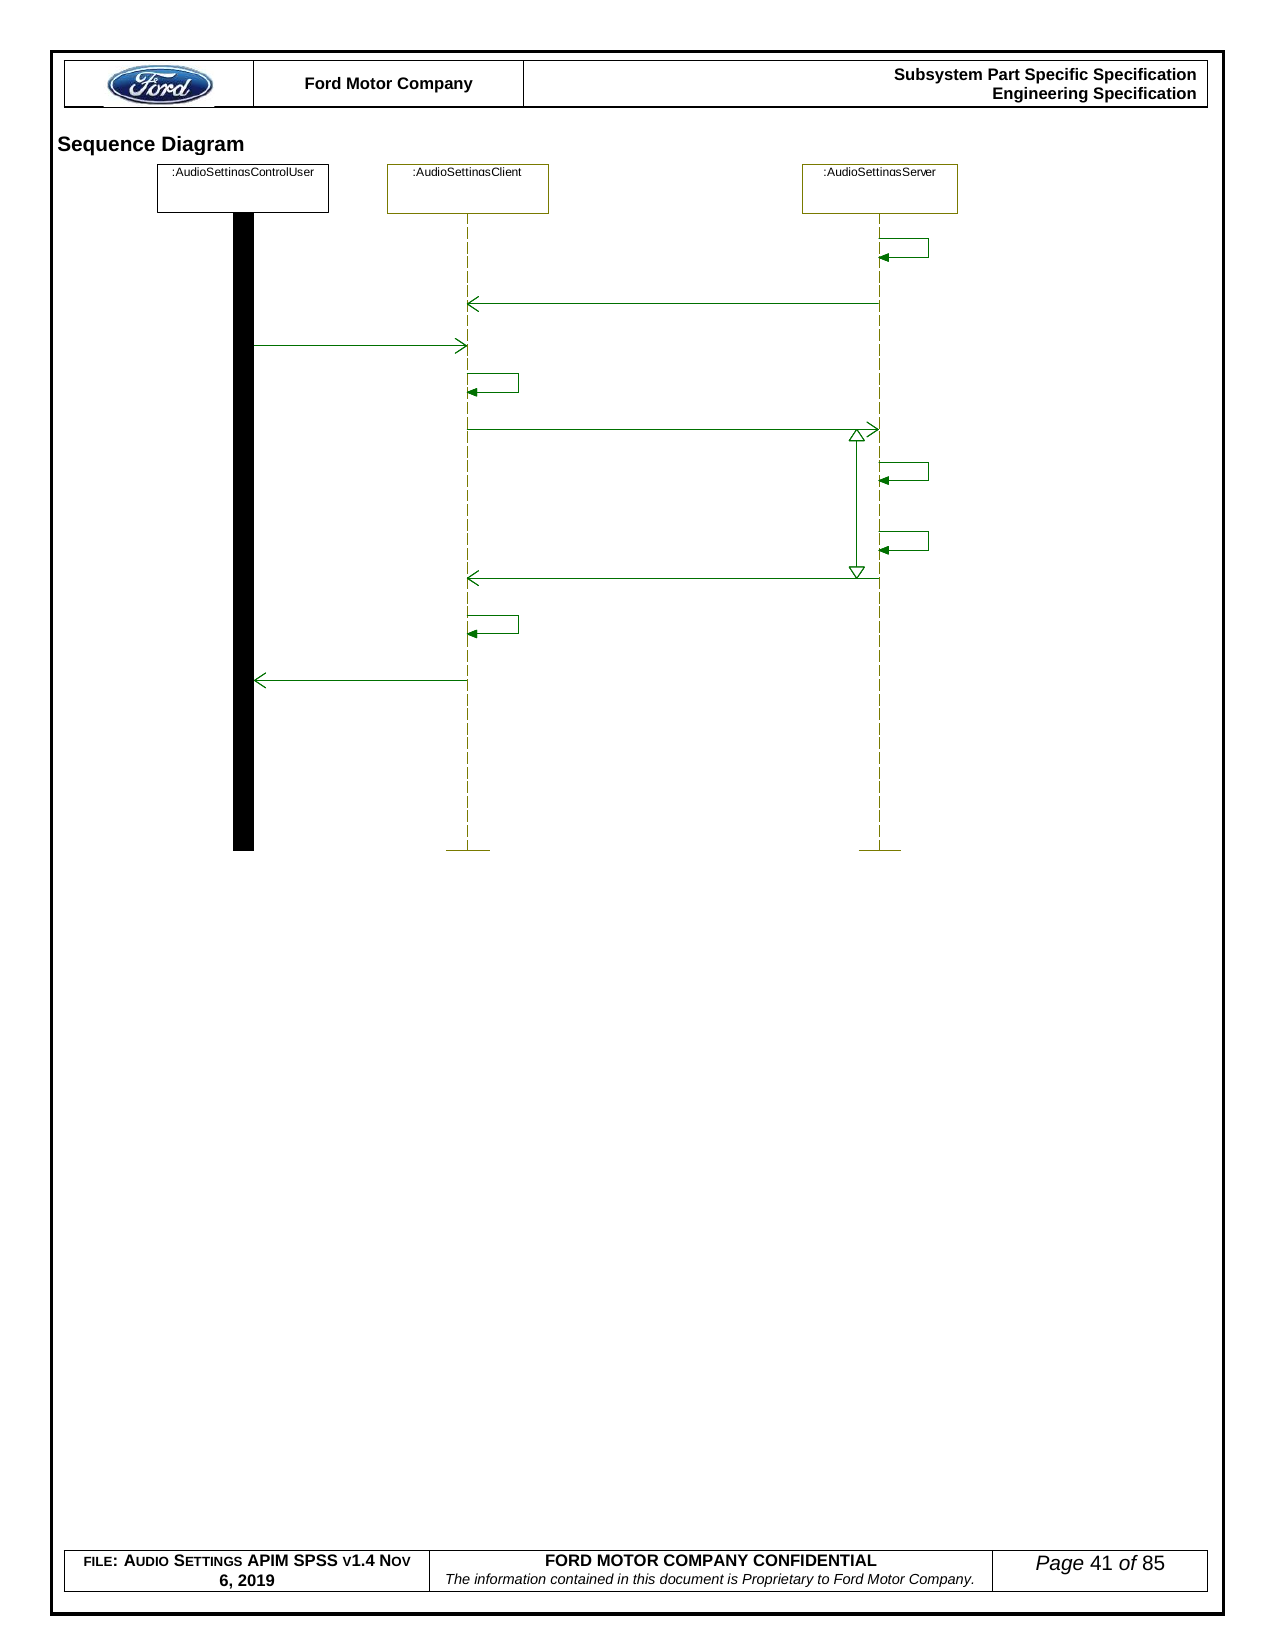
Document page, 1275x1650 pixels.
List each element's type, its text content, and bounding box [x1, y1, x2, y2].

picture [103, 61, 215, 107]
text Sequence Diagram [57, 131, 1215, 155]
